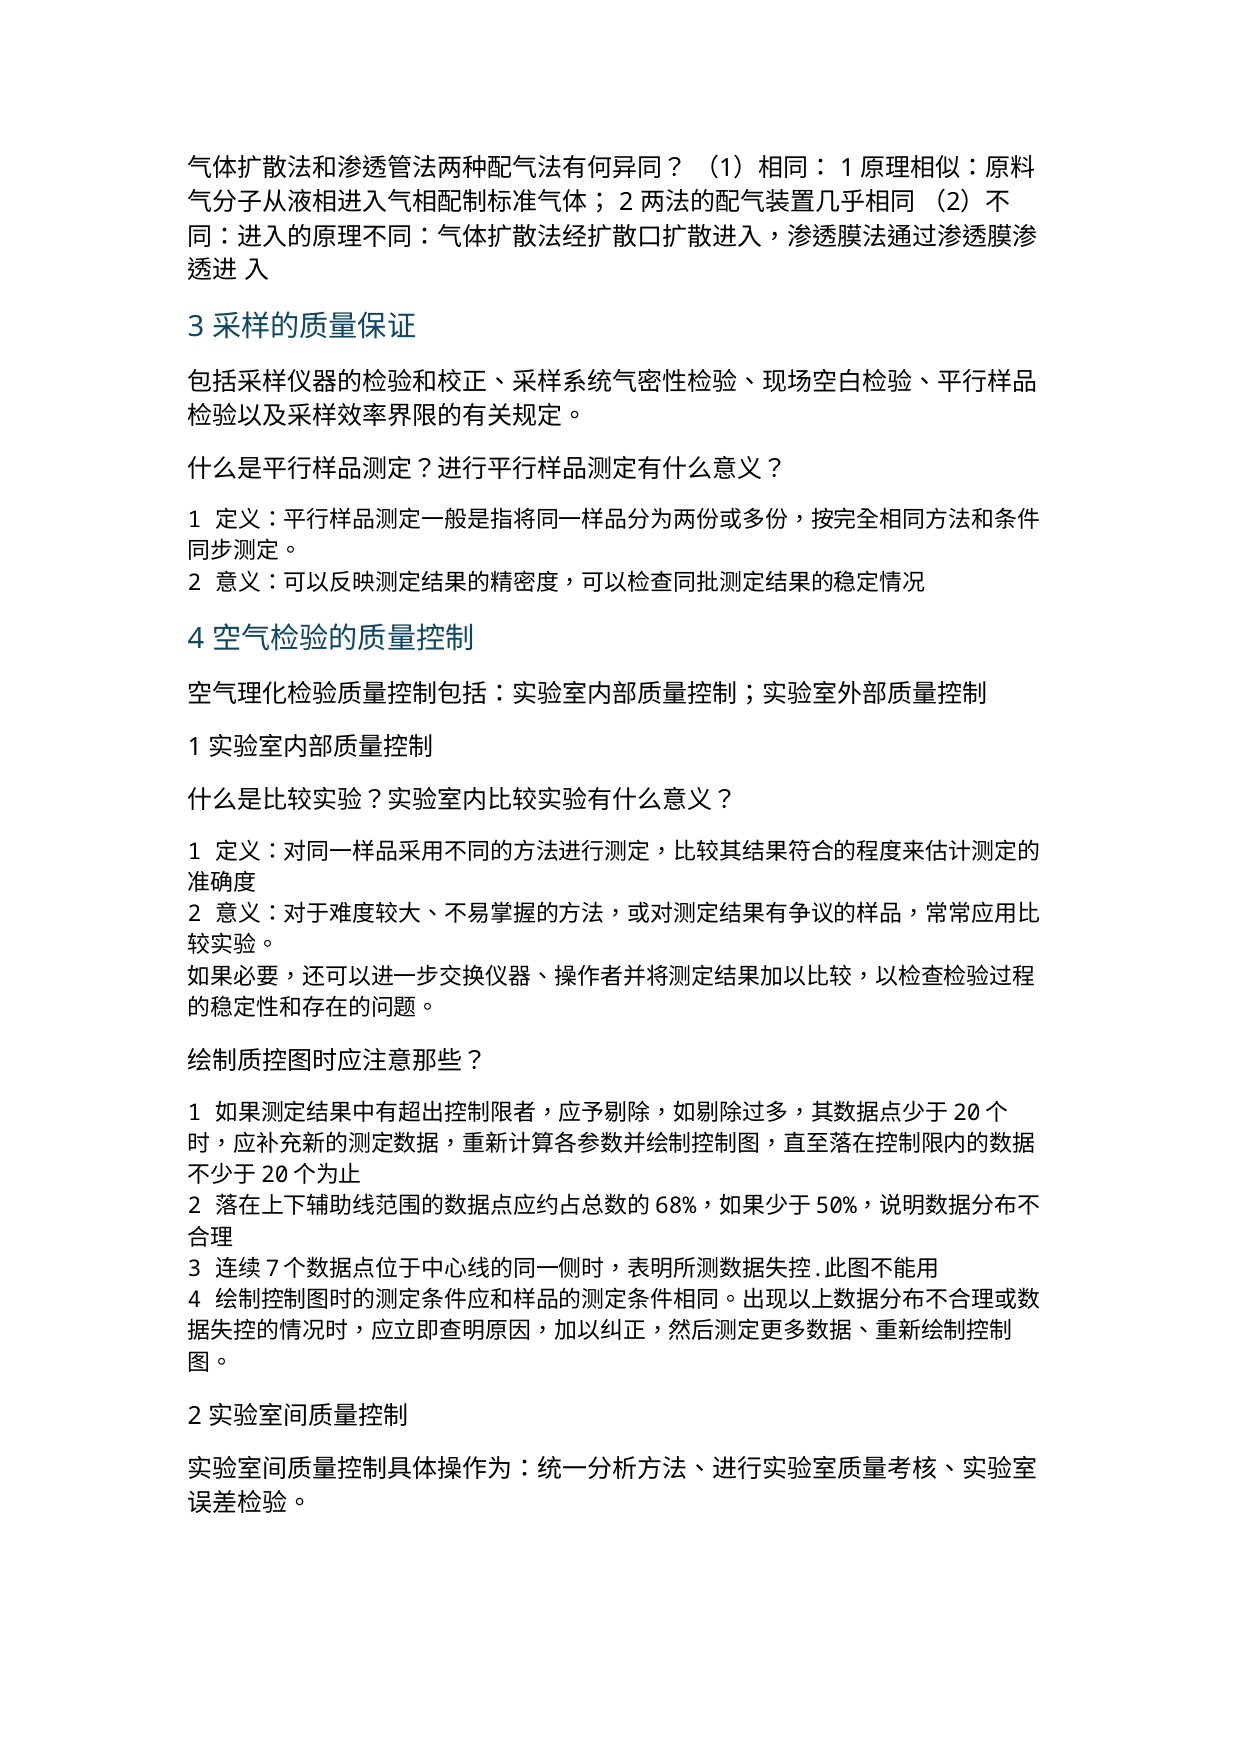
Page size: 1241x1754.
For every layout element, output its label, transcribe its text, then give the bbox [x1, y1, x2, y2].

text 1 如果测定结果中有超出控制限者，应予剔除，如剔除过多，其数据点少于20个时，应补充新的测定数据，重新计算各参数并绘制控制图，直至落在控制限内的数据不少于20个为止 2 落在上下辅助线范围的数据点应约占总数的68%，如果少于50%，说明数据分布不合理 3 连续7个数据点位于中心线的同一侧时，表明所测数据失控.此图不能用 4 绘制控制图时的测定条件应和样品的测定条件相同。出现以上数据分布不合理或数据失控的情况时，应立即查明原因，加以纠正，然后测定更多数据、重新绘制控制图。 [187, 1096, 1053, 1377]
text 空气理化检验质量控制包括：实验室内部质量控制；实验室外部质量控制 [187, 676, 1053, 710]
text 气体扩散法和渗透管法两种配气法有何异同？ （1）相同： 1 原理相似：原料气分子从液相进入气相配制标准气体； 2 两法的配气装置几乎相同 （2）不同：进入的原理不同：气体扩散法经扩散口扩散进入，渗透膜法通过渗透膜渗透进 入 [187, 150, 1053, 286]
text 包括采样仪器的检验和校正、采样系统气密性检验、现场空白检验、平行样品检验以及采样效率界限的有关规定。 [187, 363, 1053, 432]
text 1 定义：平行样品测定一般是指将同一样品分为两份或多份，按完全相同方法和条件同步测定。 2 意义：可以反映测定结果的精密度，可以检查同批测定结果的稳定情况 [187, 503, 1053, 597]
text 4 空气检验的质量控制 [187, 618, 1053, 657]
text 1 定义：对同一样品采用不同的方法进行测定，比较其结果符合的程度来估计测定的准确度 2 意义：对于难度较大、不易掌握的方法，或对测定结果有争议的样品，常常应用比较实验。 如果必要，还可以进一步交换仪器、操作者并将测定结果加以比较，以检查检验过程的稳定性和存在的问题。 [187, 834, 1053, 1022]
text 2 实验室间质量控制 [187, 1398, 1053, 1432]
text 什么是比较实验？实验室内比较实验有什么意义？ [187, 782, 1053, 816]
text 什么是平行样品测定？进行平行样品测定有什么意义？ [187, 450, 1053, 484]
text 3 采样的质量保证 [187, 305, 1053, 345]
text 绘制质控图时应注意那些？ [187, 1043, 1053, 1077]
text 实验室间质量控制具体操作为：统一分析方法、进行实验室质量考核、实验室误差检验。 [187, 1451, 1053, 1519]
text 1 实验室内部质量控制 [187, 729, 1053, 763]
